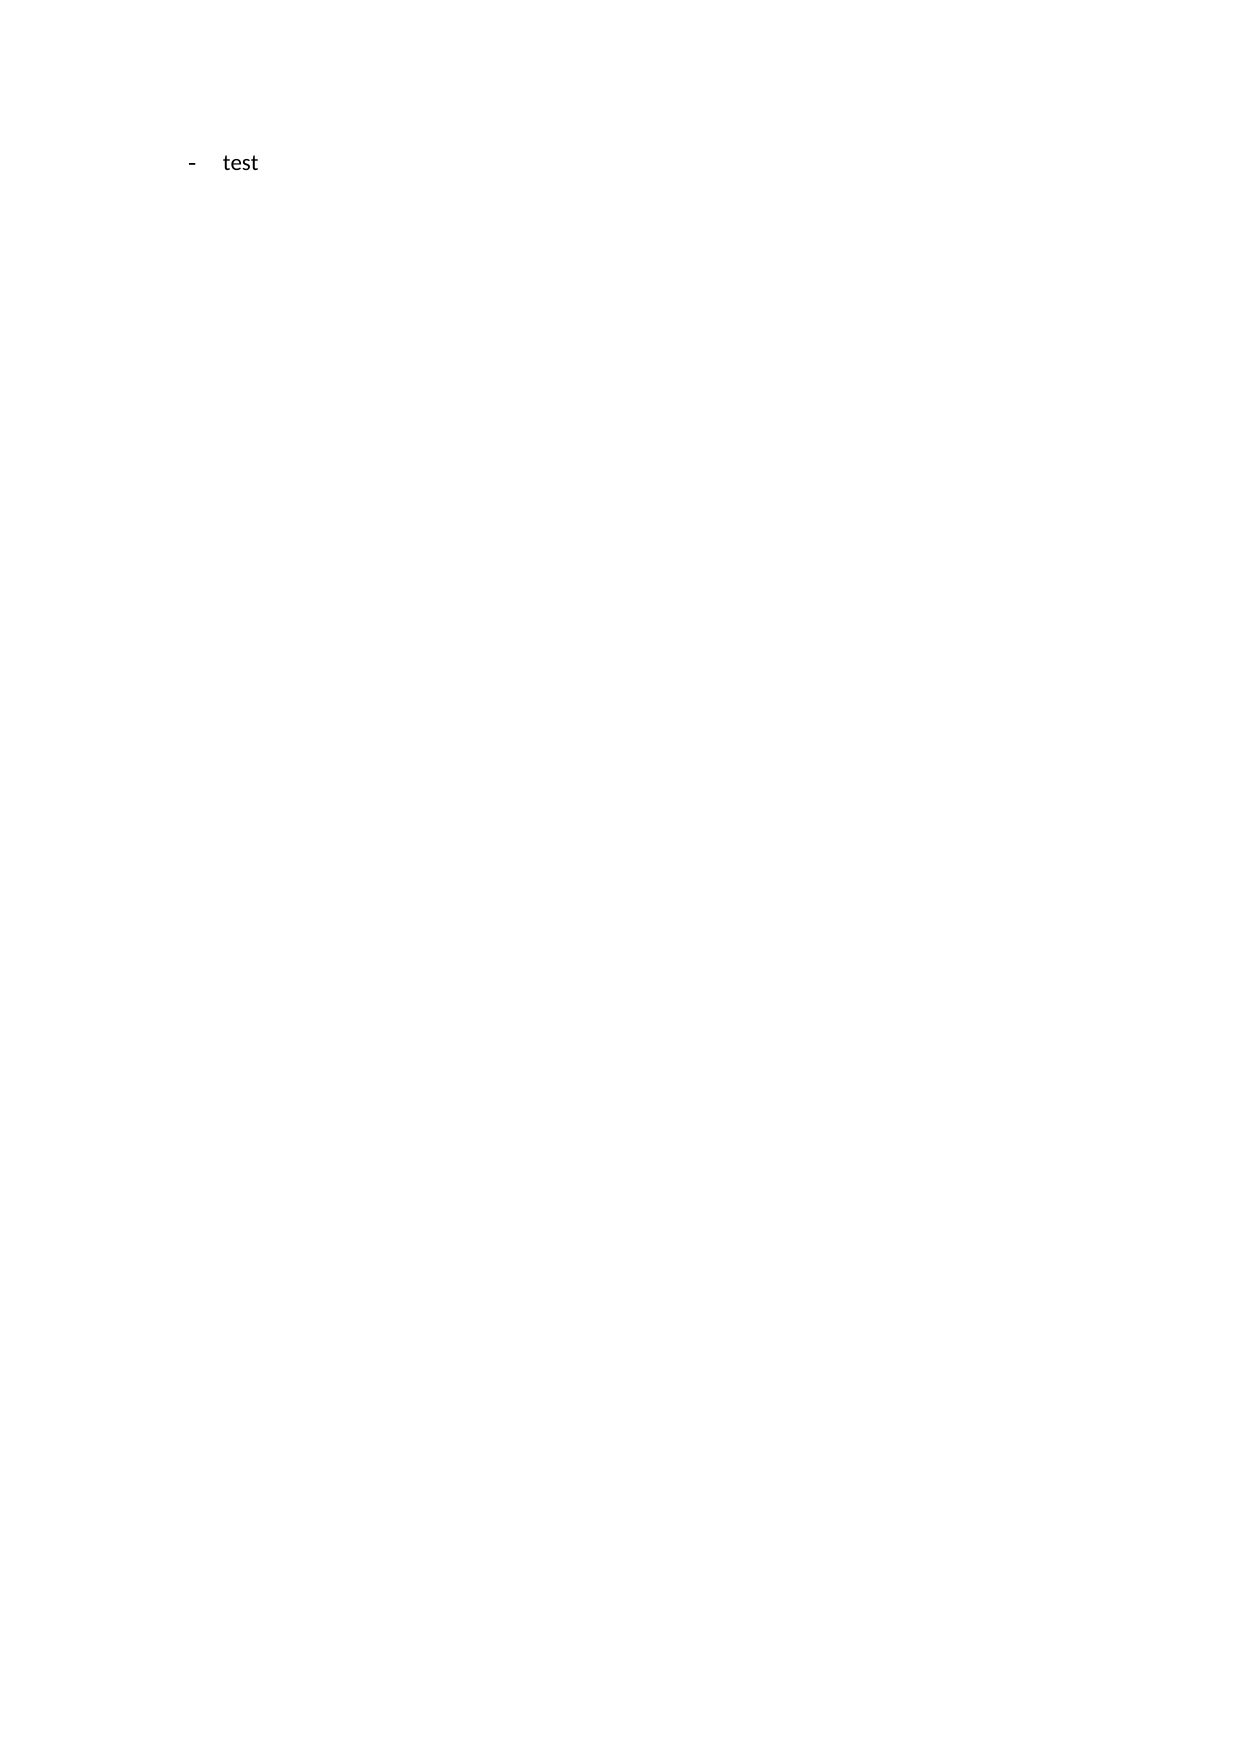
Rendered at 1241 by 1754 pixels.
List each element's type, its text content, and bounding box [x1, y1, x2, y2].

list test [185, 148, 1093, 177]
